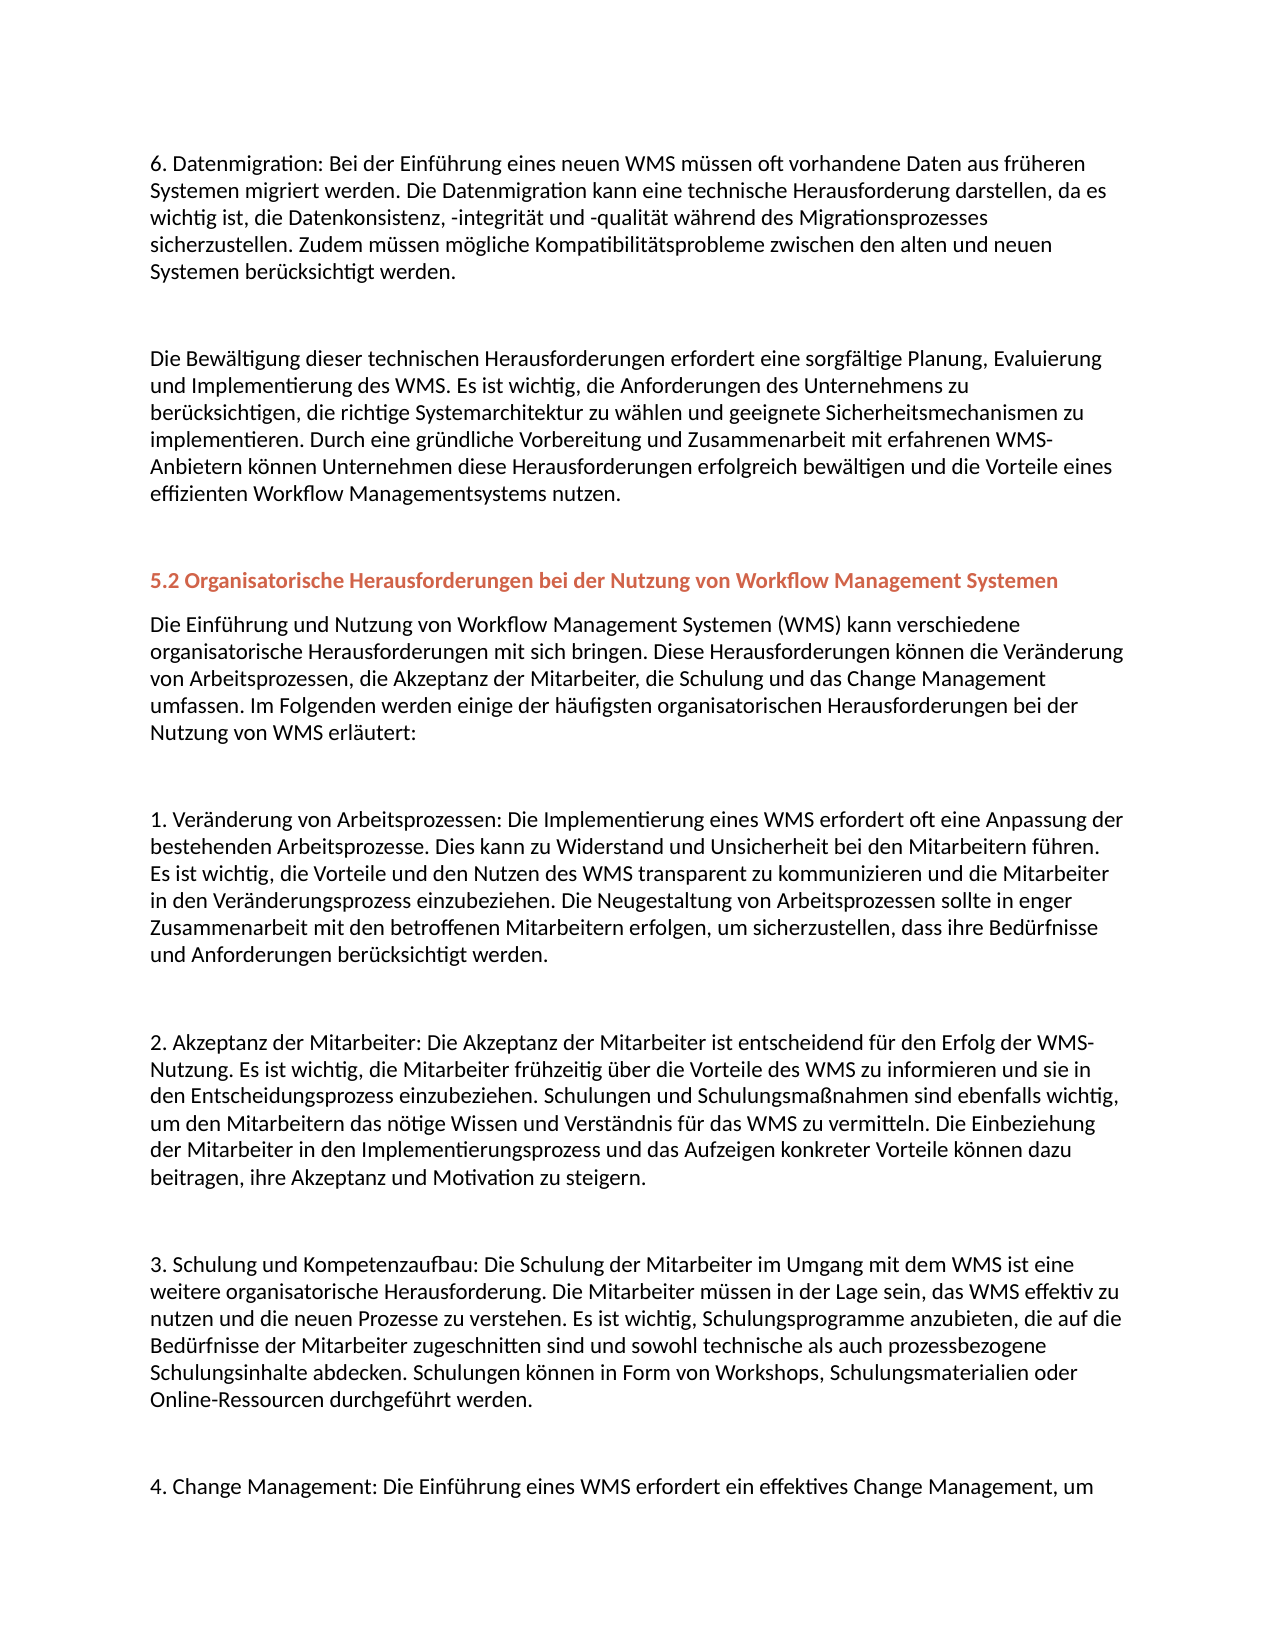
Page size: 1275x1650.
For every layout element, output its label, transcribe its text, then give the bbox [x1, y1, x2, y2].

text 2. Akzeptanz der Mitarbeiter: Die Akzeptanz der Mitarbeiter ist entscheidend für den Erfolg der WMS-Nutzung. Es ist wichtig, die Mitarbeiter frühzeitig über die Vorteile des WMS zu informieren und sie in den Entscheidungsprozess einzubeziehen. Schulungen und Schulungsmaßnahmen sind ebenfalls wichtig, um den Mitarbeitern das nötige Wissen und Verständnis für das WMS zu vermitteln. Die Einbeziehung der Mitarbeiter in den Implementierungsprozess und das Aufzeigen konkreter Vorteile können dazu beitragen, ihre Akzeptanz und Motivation zu steigern. [150, 1028, 1125, 1190]
text 6. Datenmigration: Bei der Einführung eines neuen WMS müssen oft vorhandene Daten aus früheren Systemen migriert werden. Die Datenmigration kann eine technische Herausforderung darstellen, da es wichtig ist, die Datenkonsistenz, -integrität und -qualität während des Migrationsprozesses sicherzustellen. Zudem müssen mögliche Kompatibilitätsprobleme zwischen den alten und neuen Systemen berücksichtigt werden. [150, 150, 1125, 285]
text 3. Schulung und Kompetenzaufbau: Die Schulung der Mitarbeiter im Umgang mit dem WMS ist eine weitere organisatorische Herausforderung. Die Mitarbeiter müssen in der Lage sein, das WMS effektiv zu nutzen und die neuen Prozesse zu verstehen. Es ist wichtig, Schulungsprogramme anzubieten, die auf die Bedürfnisse der Mitarbeiter zugeschnitten sind und sowohl technische als auch prozessbezogene Schulungsinhalte abdecken. Schulungen können in Form von Workshops, Schulungsmaterialien oder Online-Ressourcen durchgeführt werden. [150, 1251, 1125, 1412]
text 5.2 Organisatorische Herausforderungen bei der Nutzung von Workflow Management Systemen [150, 567, 1125, 594]
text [150, 1473, 1125, 1500]
text 1. Veränderung von Arbeitsprozessen: Die Implementierung eines WMS erfordert oft eine Anpassung der bestehenden Arbeitsprozesse. Dies kann zu Widerstand und Unsicherheit bei den Mitarbeitern führen. Es ist wichtig, die Vorteile und den Nutzen des WMS transparent zu kommunizieren und die Mitarbeiter in den Veränderungsprozess einzubeziehen. Die Neugestaltung von Arbeitsprozessen sollte in enger Zusammenarbeit mit den betroffenen Mitarbeitern erfolgen, um sicherzustellen, dass ihre Bedürfnisse und Anforderungen berücksichtigt werden. [150, 806, 1125, 968]
text Die Bewältigung dieser technischen Herausforderungen erfordert eine sorgfältige Planung, Evaluierung und Implementierung des WMS. Es ist wichtig, die Anforderungen des Unternehmens zu berücksichtigen, die richtige Systemarchitektur zu wählen und geeignete Sicherheitsmechanismen zu implementieren. Durch eine gründliche Vorbereitung und Zusammenarbeit mit erfahrenen WMS-Anbietern können Unternehmen diese Herausforderungen erfolgreich bewältigen und die Vorteile eines effizienten Workflow Managementsystems nutzen. [150, 345, 1125, 507]
text Die Einführung und Nutzung von Workflow Management Systemen (WMS) kann verschiedene organisatorische Herausforderungen mit sich bringen. Diese Herausforderungen können die Veränderung von Arbeitsprozessen, die Akzeptanz der Mitarbeiter, die Schulung und das Change Management umfassen. Im Folgenden werden einige der häufigsten organisatorischen Herausforderungen bei der Nutzung von WMS erläutert: [150, 611, 1125, 746]
